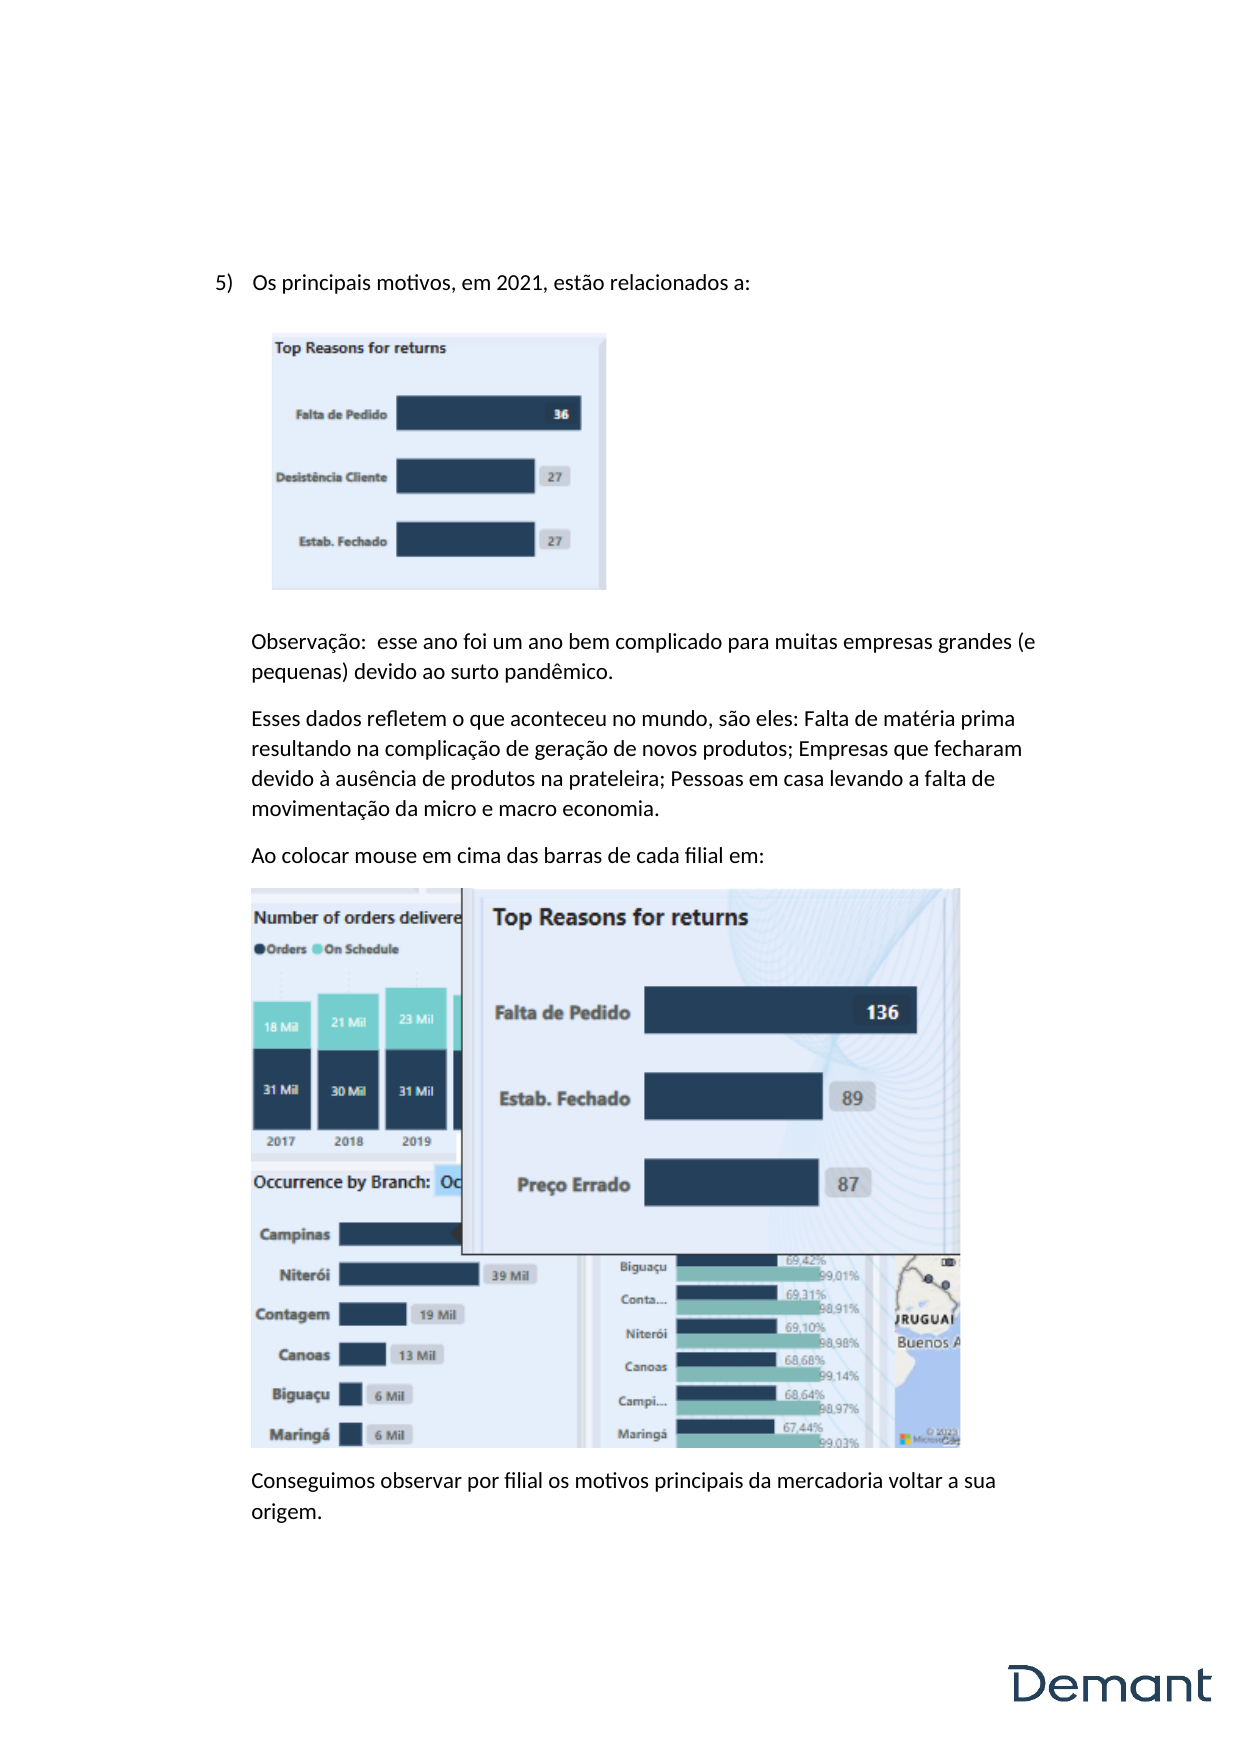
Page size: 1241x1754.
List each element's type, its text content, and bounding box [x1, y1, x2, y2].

list Os principais motivos, em 2021, estão relacionados a: [215, 268, 1063, 296]
picture [251, 888, 961, 1448]
text Ao colocar mouse em cima das barras de cada filial em: [251, 841, 1063, 869]
picture [997, 1605, 1221, 1754]
text Conseguimos observar por filial os motivos principais da mercadoria voltar a sua origem. [251, 1467, 1063, 1525]
text Esses dados refletem o que aconteceu no mundo, são eles: Falta de matéria prima resultando na complicação de geração de novos produtos; Empresas que fecharam devido à ausência de produtos na prateleira; Pessoas em casa levando a falta de movimentação da micro e macro economia. [251, 704, 1063, 822]
text Observação: esse ano foi um ano bem complicado para muitas empresas grandes (e pequenas) devido ao surto pandêmico. [251, 627, 1063, 685]
picture [271, 333, 607, 590]
